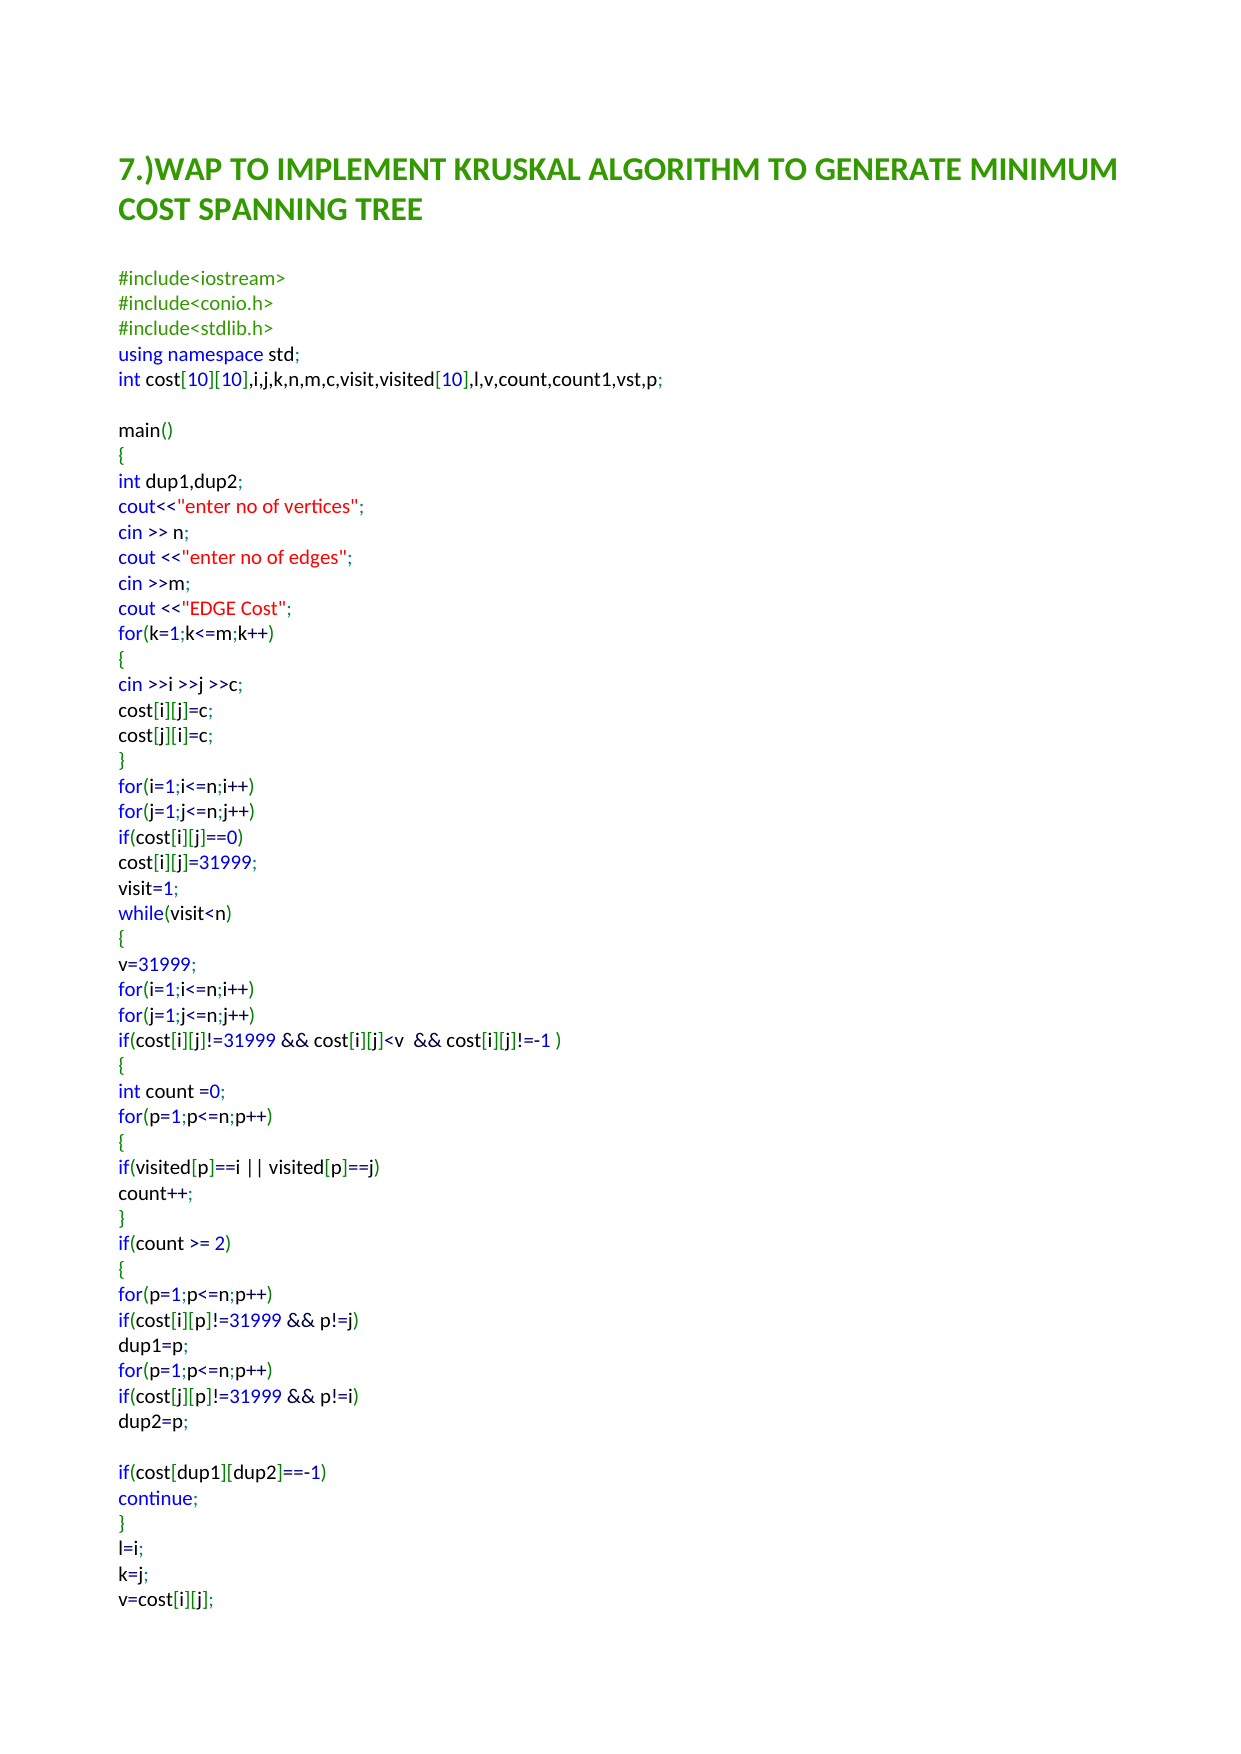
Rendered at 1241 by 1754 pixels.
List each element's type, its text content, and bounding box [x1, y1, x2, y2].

text int cost[10][10],i,j,k,n,m,c,visit,visited[10],l,v,count,count1,vst,p; [118, 366, 1122, 392]
text continue; [118, 1485, 1122, 1510]
text if(cost[i][p]!=31999 && p!=j) [118, 1307, 1122, 1332]
text cin >> n; [118, 519, 1122, 544]
text v=cost[i][j]; [118, 1586, 1122, 1612]
text visit=1; [118, 875, 1122, 900]
text int dup1,dup2; [118, 468, 1122, 493]
text main() [118, 417, 1122, 443]
text if(cost[dup1][dup2]==-1) [118, 1459, 1122, 1485]
text #include<conio.h> [118, 290, 1122, 316]
text cout<<"enter no of vertices"; [118, 493, 1122, 519]
text { [118, 1129, 1122, 1154]
text #include<stdlib.h> [118, 316, 1122, 341]
text cout <<"EDGE Cost"; [118, 595, 1122, 621]
text for(p=1;p<=n;p++) [118, 1281, 1122, 1307]
text 7.)WAP TO IMPLEMENT KRUSKAL ALGORITHM TO GENERATE MINIMUM COST SPANNING TREE [118, 148, 1122, 229]
text cin >>i >>j >>c; [118, 671, 1122, 697]
text using namespace std; [118, 341, 1122, 366]
text for(p=1;p<=n;p++) [118, 1103, 1122, 1129]
text for(j=1;j<=n;j++) [118, 798, 1122, 824]
text dup2=p; [118, 1408, 1122, 1434]
text count++; [118, 1180, 1122, 1205]
text { [118, 926, 1122, 951]
text cout <<"enter no of edges"; [118, 544, 1122, 570]
text } [118, 1510, 1122, 1536]
text { [118, 1256, 1122, 1281]
text cost[i][j]=31999; [118, 849, 1122, 875]
text { [118, 1053, 1122, 1078]
text { [118, 646, 1122, 671]
text if(cost[j][p]!=31999 && p!=i) [118, 1383, 1122, 1408]
text for(j=1;j<=n;j++) [118, 1002, 1122, 1027]
text cin >>m; [118, 570, 1122, 595]
text if(cost[i][j]!=31999 && cost[i][j]<v && cost[i][j]!=-1 ) [118, 1027, 1122, 1053]
text cost[j][i]=c; [118, 722, 1122, 748]
text while(visit<n) [118, 900, 1122, 926]
text for(i=1;i<=n;i++) [118, 976, 1122, 1002]
text { [118, 443, 1122, 468]
text if(visited[p]==i || visited[p]==j) [118, 1154, 1122, 1180]
text dup1=p; [118, 1332, 1122, 1358]
text #include<iostream> [118, 265, 1122, 290]
text if(cost[i][j]==0) [118, 824, 1122, 849]
text for(k=1;k<=m;k++) [118, 621, 1122, 646]
text } [118, 748, 1122, 773]
text int count =0; [118, 1078, 1122, 1103]
text l=i; [118, 1536, 1122, 1561]
text k=j; [118, 1561, 1122, 1586]
text if(count >= 2) [118, 1231, 1122, 1256]
text for(p=1;p<=n;p++) [118, 1358, 1122, 1383]
text for(i=1;i<=n;i++) [118, 773, 1122, 798]
text v=31999; [118, 951, 1122, 976]
text cost[i][j]=c; [118, 697, 1122, 722]
text } [118, 1205, 1122, 1231]
